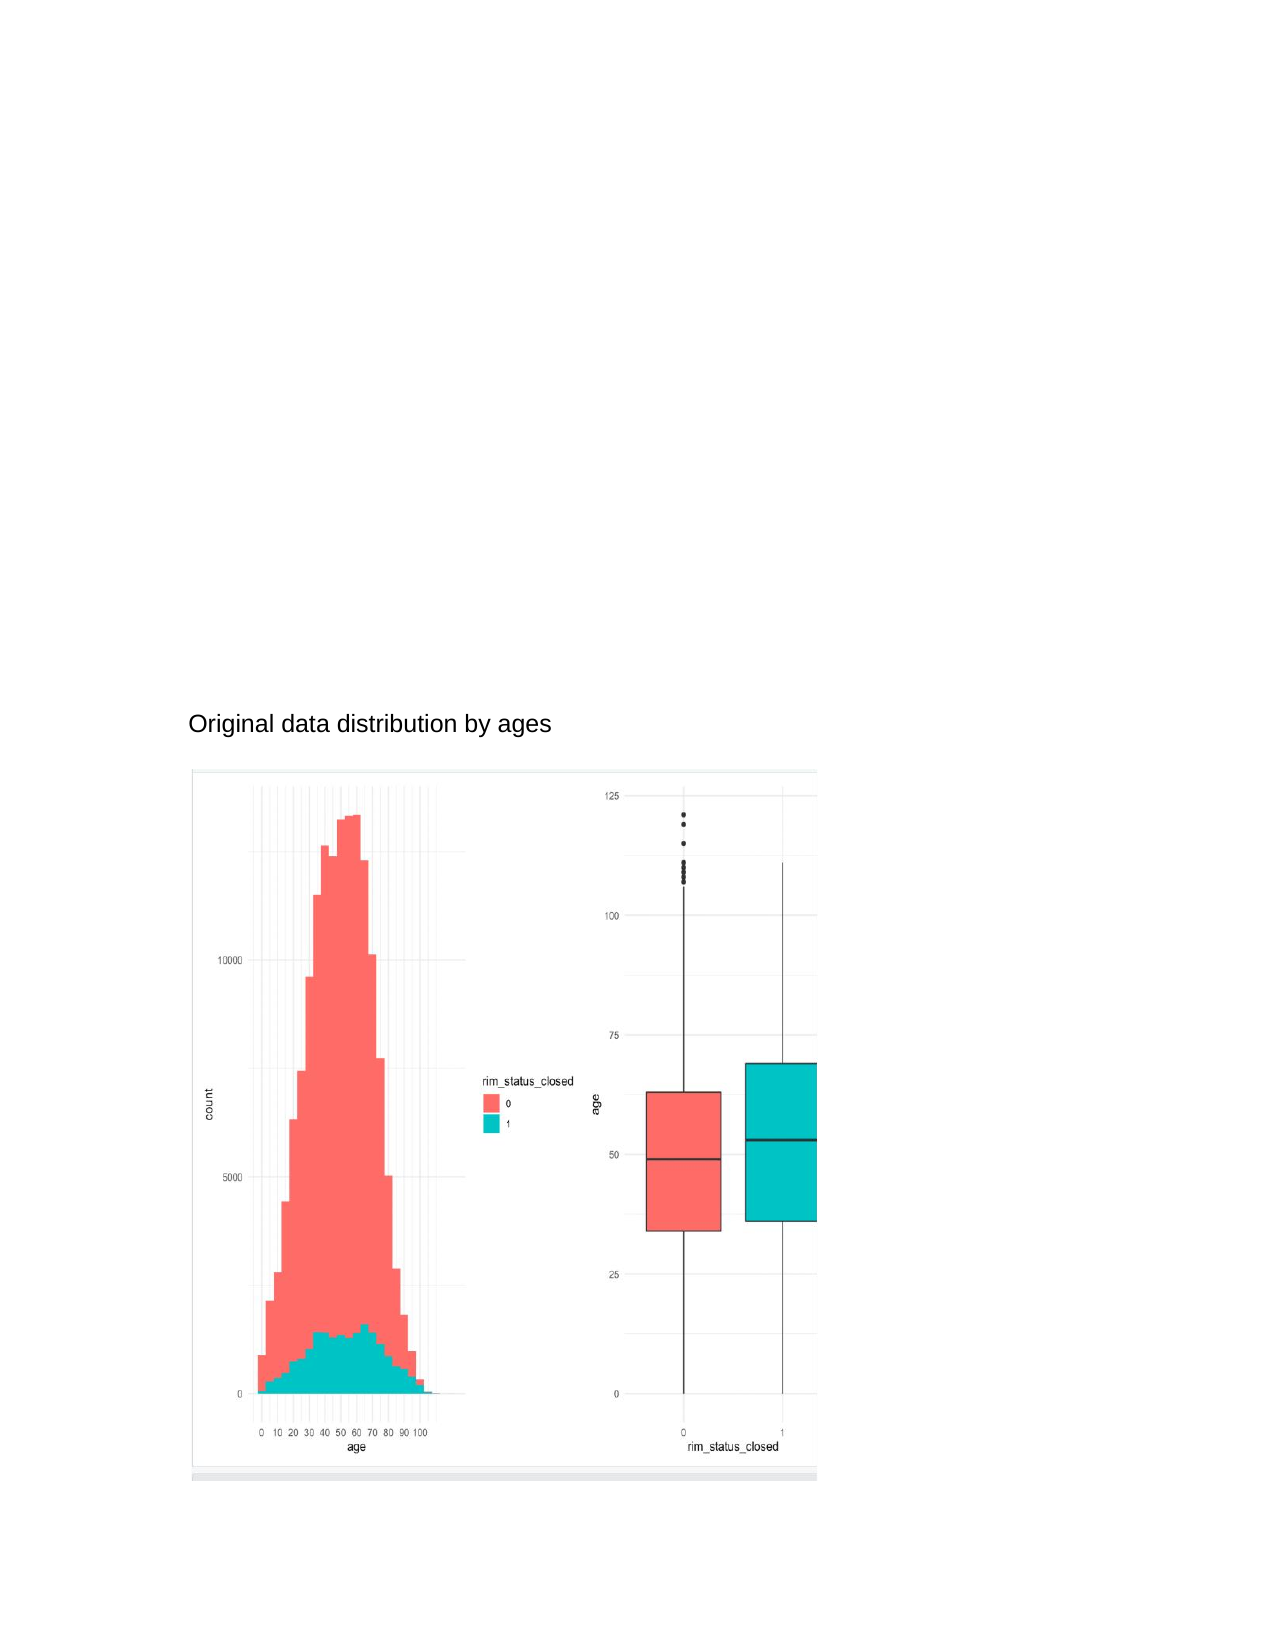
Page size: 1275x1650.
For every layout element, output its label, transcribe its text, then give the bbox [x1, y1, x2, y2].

text Original data distribution by ages [167, 709, 1127, 737]
picture [191, 769, 819, 1481]
